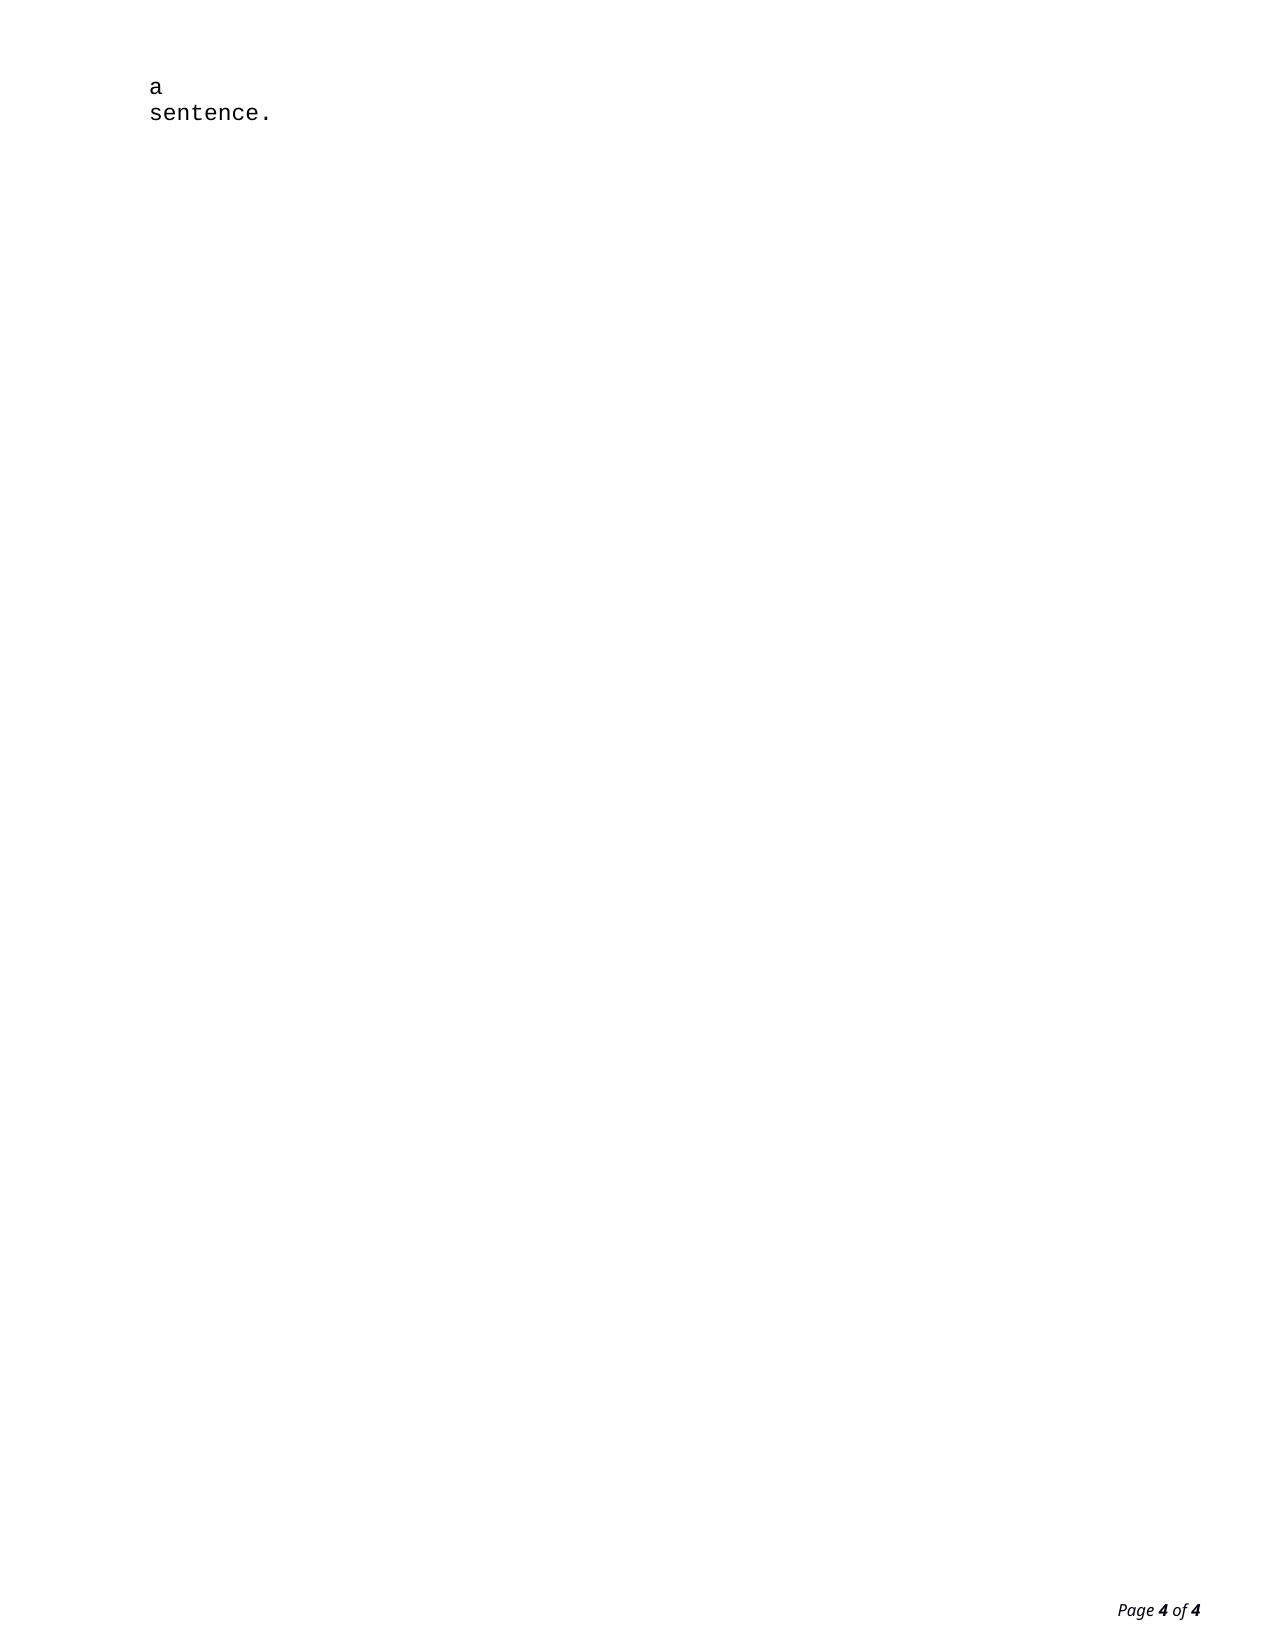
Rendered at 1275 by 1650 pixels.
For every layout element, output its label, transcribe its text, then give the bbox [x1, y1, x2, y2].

text a [149, 75, 1200, 101]
text sentence. [149, 101, 1200, 127]
